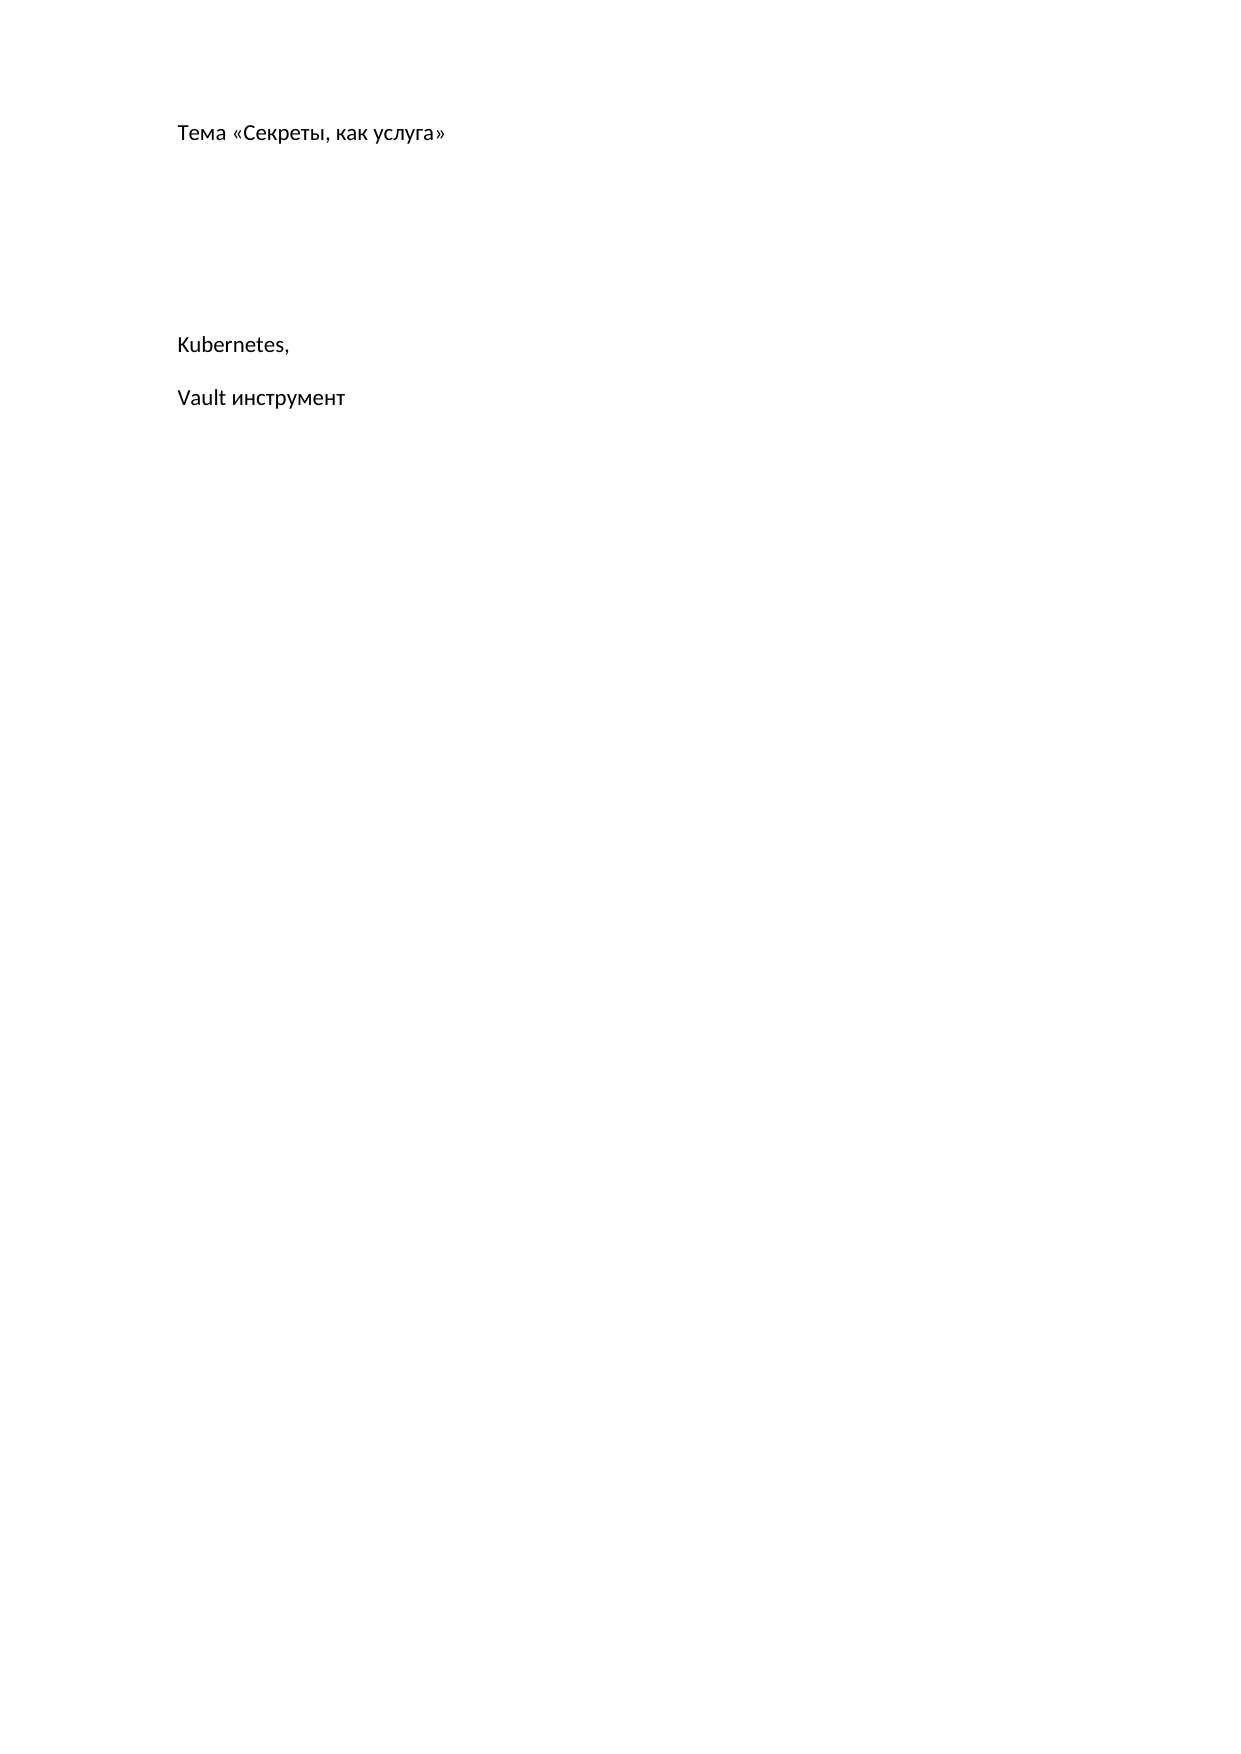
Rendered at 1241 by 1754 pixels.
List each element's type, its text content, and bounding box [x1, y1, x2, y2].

text Vault инструмент [177, 383, 1152, 411]
text Тема «Секреты, как услуга» [177, 118, 1152, 146]
text Kubernetes, [177, 330, 1152, 358]
